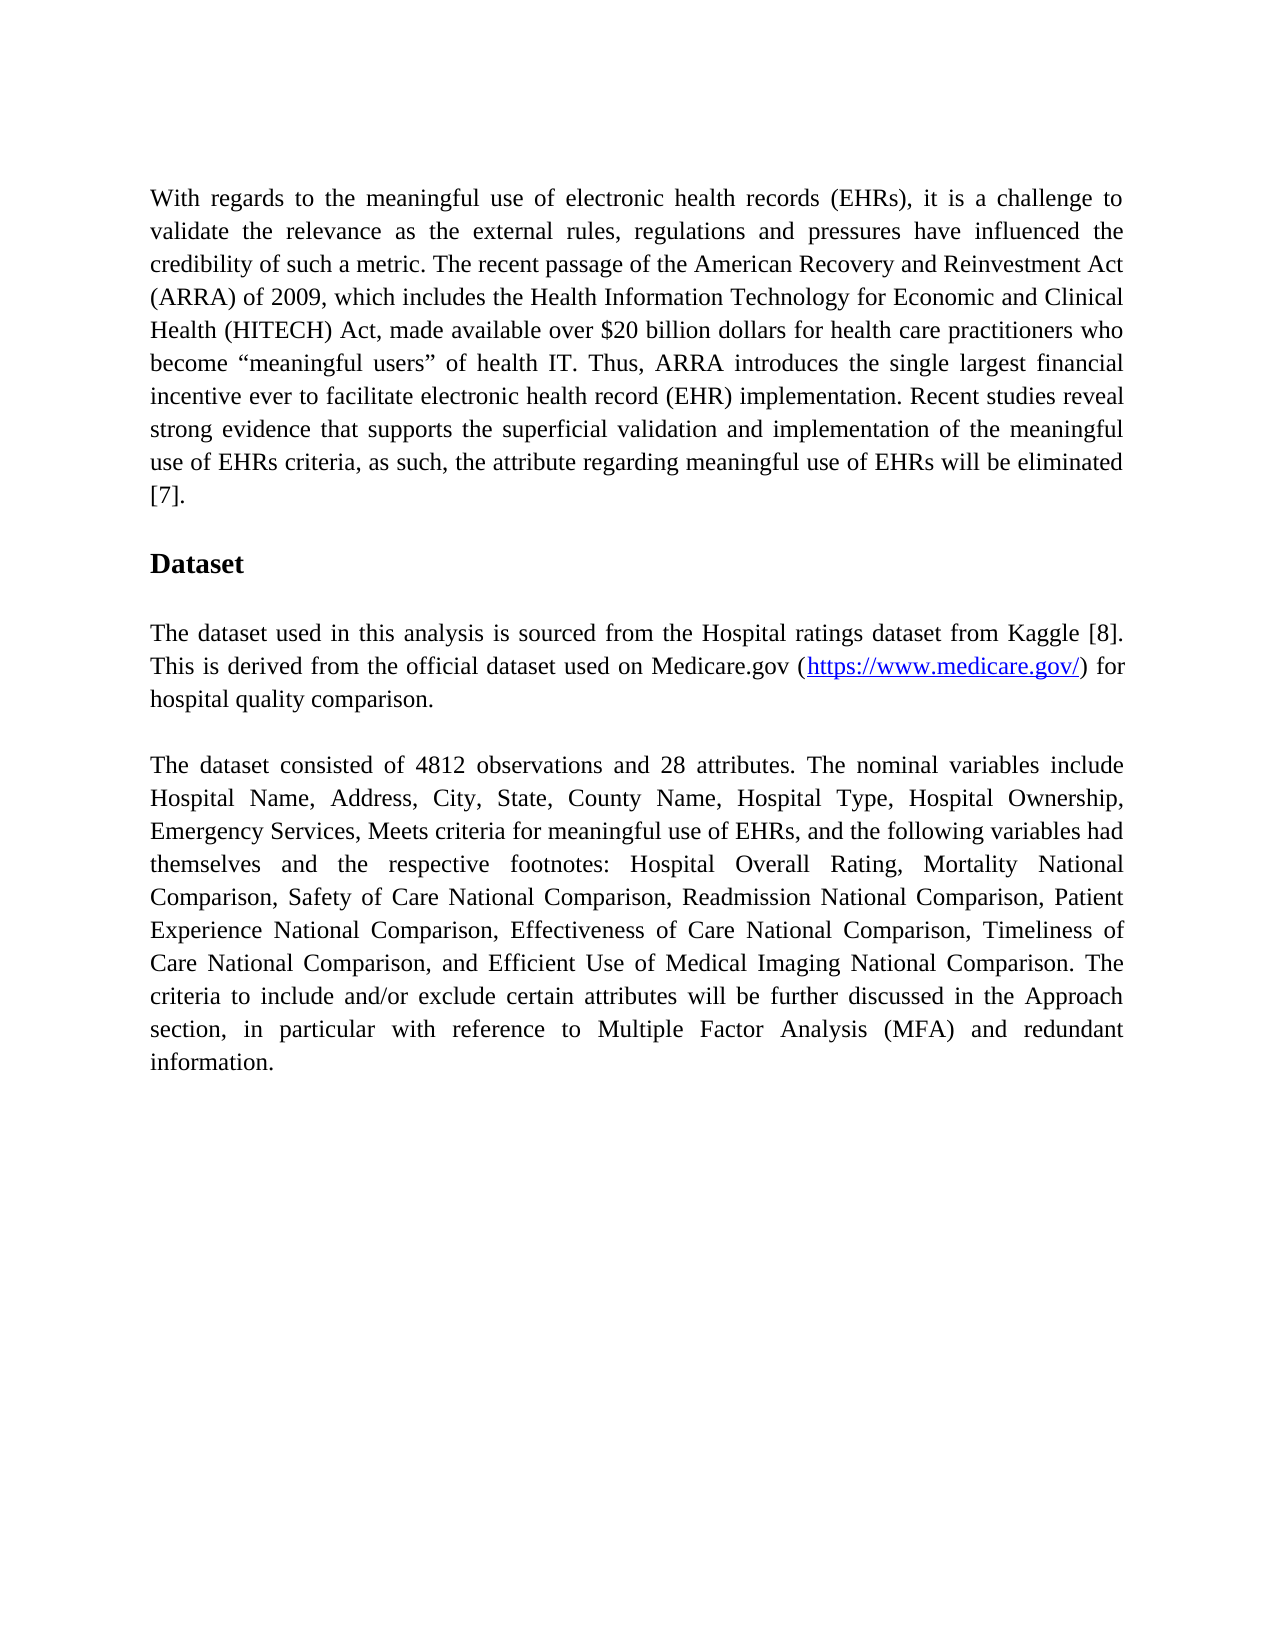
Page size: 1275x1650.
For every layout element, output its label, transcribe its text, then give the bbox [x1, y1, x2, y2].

text The dataset used in this analysis is sourced from the Hospital ratings dataset from Kaggle [8]. This is derived from the official dataset used on Medicare.gov (https://www.medicare.gov/) for hospital quality comparison. [150, 618, 1125, 713]
text The dataset consisted of 4812 observations and 28 attributes. The nominal variables include Hospital Name, Address, City, State, County Name, Hospital Type, Hospital Ownership, Emergency Services, Meets criteria for meaningful use of EHRs, and the following variables had themselves and the respective footnotes: Hospital Overall Rating, Mortality National Comparison, Safety of Care National Comparison, Readmission National Comparison, Patient Experience National Comparison, Effectiveness of Care National Comparison, Timeliness of Care National Comparison, and Efficient Use of Medical Imaging National Comparison. The criteria to include and/or exclude certain attributes will be further discussed in the Approach section, in particular with reference to Multiple Factor Analysis (MFA) and redundant information. [150, 750, 1125, 1076]
text With regards to the meaningful use of electronic health records (EHRs), it is a challenge to validate the relevance as the external rules, regulations and pressures have influenced the credibility of such a metric. The recent passage of the American Recovery and Reinvestment Act (ARRA) of 2009, which includes the Health Information Technology for Economic and Clinical Health (HITECH) Act, made available over $20 billion dollars for health care practitioners who become “meaningful users” of health IT. Thus, ARRA introduces the single largest financial incentive ever to facilitate electronic health record (EHR) implementation. Recent studies reveal strong evidence that supports the superficial validation and implementation of the meaningful use of EHRs criteria, as such, the attribute regarding meaningful use of EHRs will be eliminated [7]. [150, 183, 1125, 509]
text Dataset [150, 546, 1125, 580]
